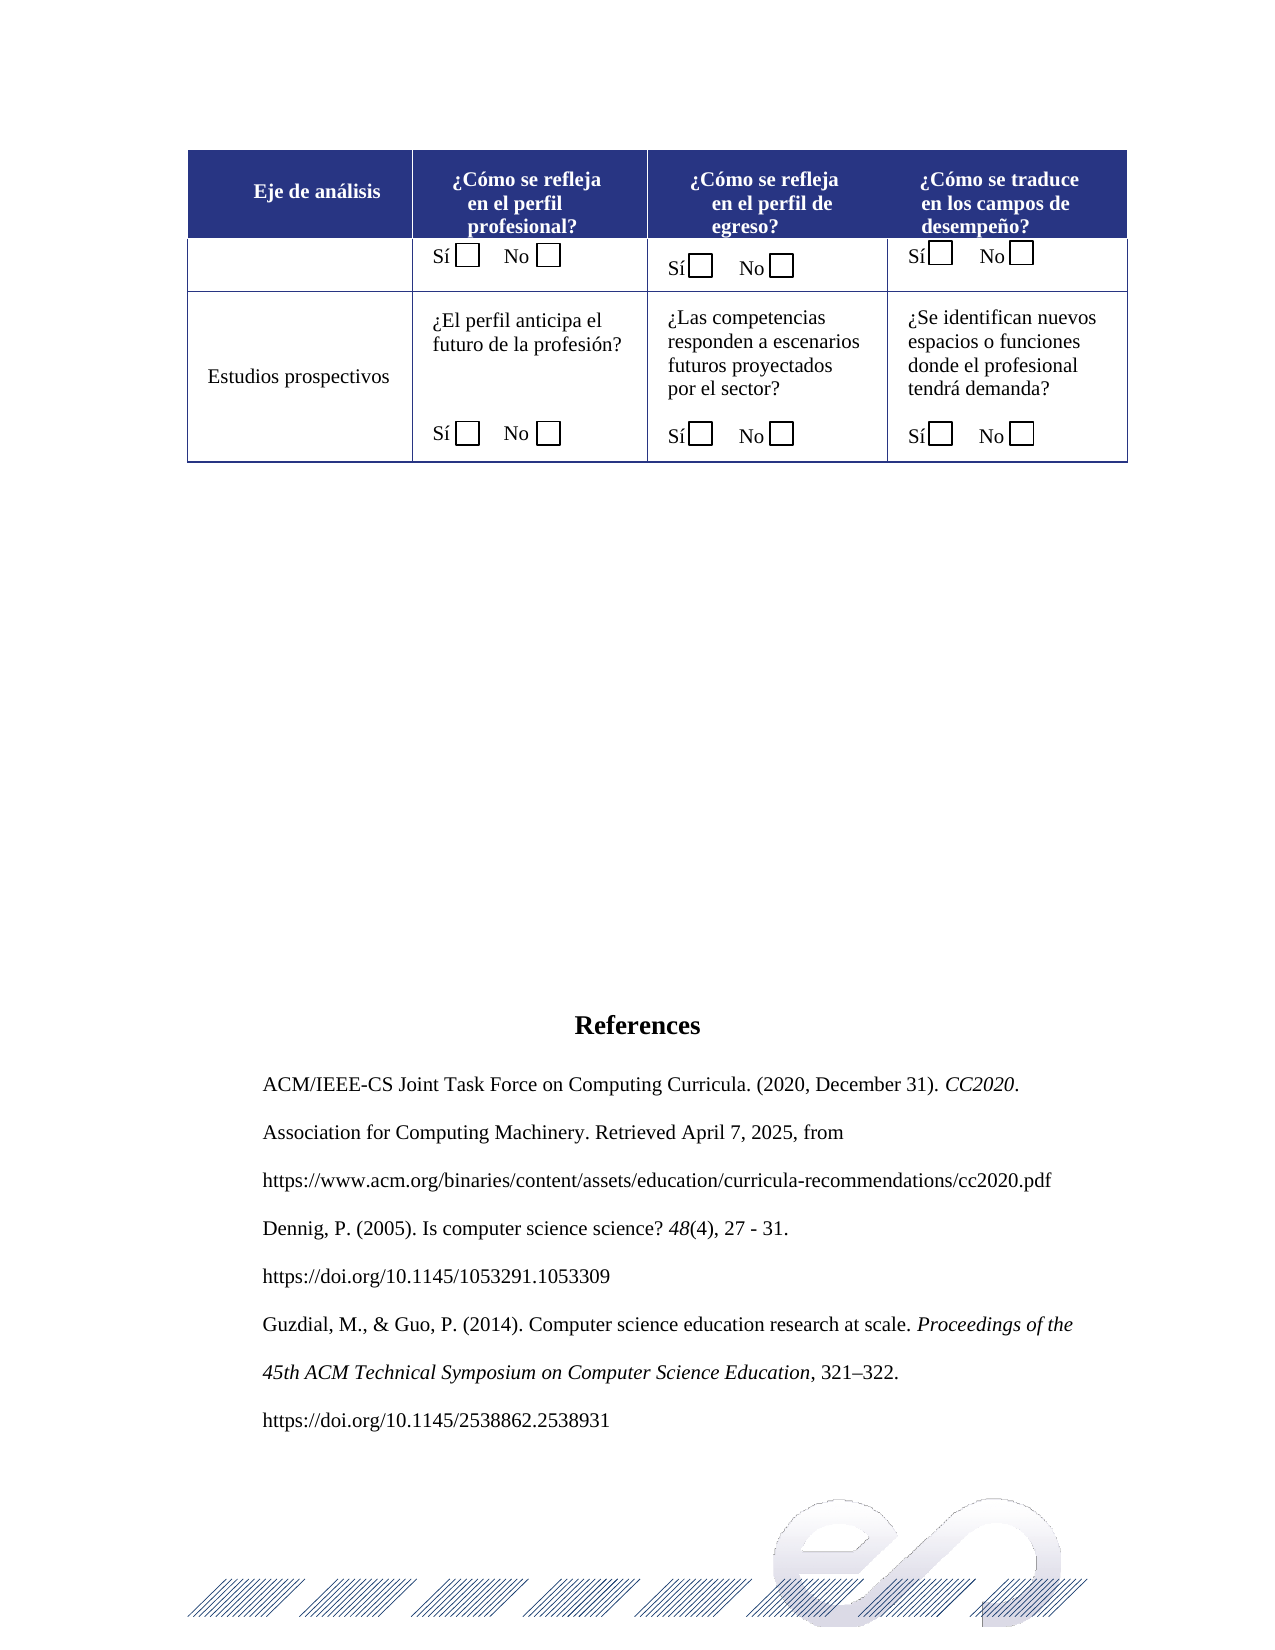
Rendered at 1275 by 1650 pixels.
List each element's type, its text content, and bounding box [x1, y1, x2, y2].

text Dennig, P. (2005). Is computer science science? 48(4), 27 - 31. https://doi.org/10.1145/1053291.1053309 [262, 1216, 1087, 1288]
table_header ¿Cómo se traduce en los campos de desempeño? [888, 150, 1127, 238]
table_cell ¿Se identifican nuevos espacios o funciones donde el profesional tendrá demanda? Sí No [888, 292, 1127, 461]
table_header Eje de análisis [188, 150, 412, 238]
table_cell [188, 239, 412, 291]
text ACM/IEEE-CS Joint Task Force on Computing Curricula. (2020, December 31). CC2020. Association for Computing Machinery. Retrieved April 7, 2025, from https://www.acm.org/binaries/content/assets/education/curricula-recommendations/cc2020.pdf [262, 1071, 1087, 1192]
table_cell No [465, 239, 647, 291]
picture [772, 1496, 1061, 1627]
table_cell Sí [648, 239, 699, 291]
table_header ¿Cómo se refleja en el perfil de egreso? [648, 150, 888, 238]
table_cell Sí [413, 239, 464, 291]
table_cell ¿Las competencias responden a escenarios futuros proyectados por el sector? Sí No [648, 292, 887, 461]
table_cell Estudios prospectivos [188, 292, 412, 461]
text References [187, 1009, 1087, 1040]
table_cell No [700, 239, 887, 291]
table_header ¿Cómo se refleja en el perfil profesional? [413, 150, 647, 238]
table_cell ¿El perfil anticipa el futuro de la profesión? Sí No [413, 292, 647, 461]
text Guzdial, M., & Guo, P. (2014). Computer science education research at scale. Proceedings of the 45th ACM Technical Symposium on Computer Science Education, 321–322. https://doi.org/10.1145/2538862.2538931 [262, 1312, 1087, 1432]
table_cell Sí [888, 239, 938, 291]
table_cell No [938, 239, 1127, 291]
